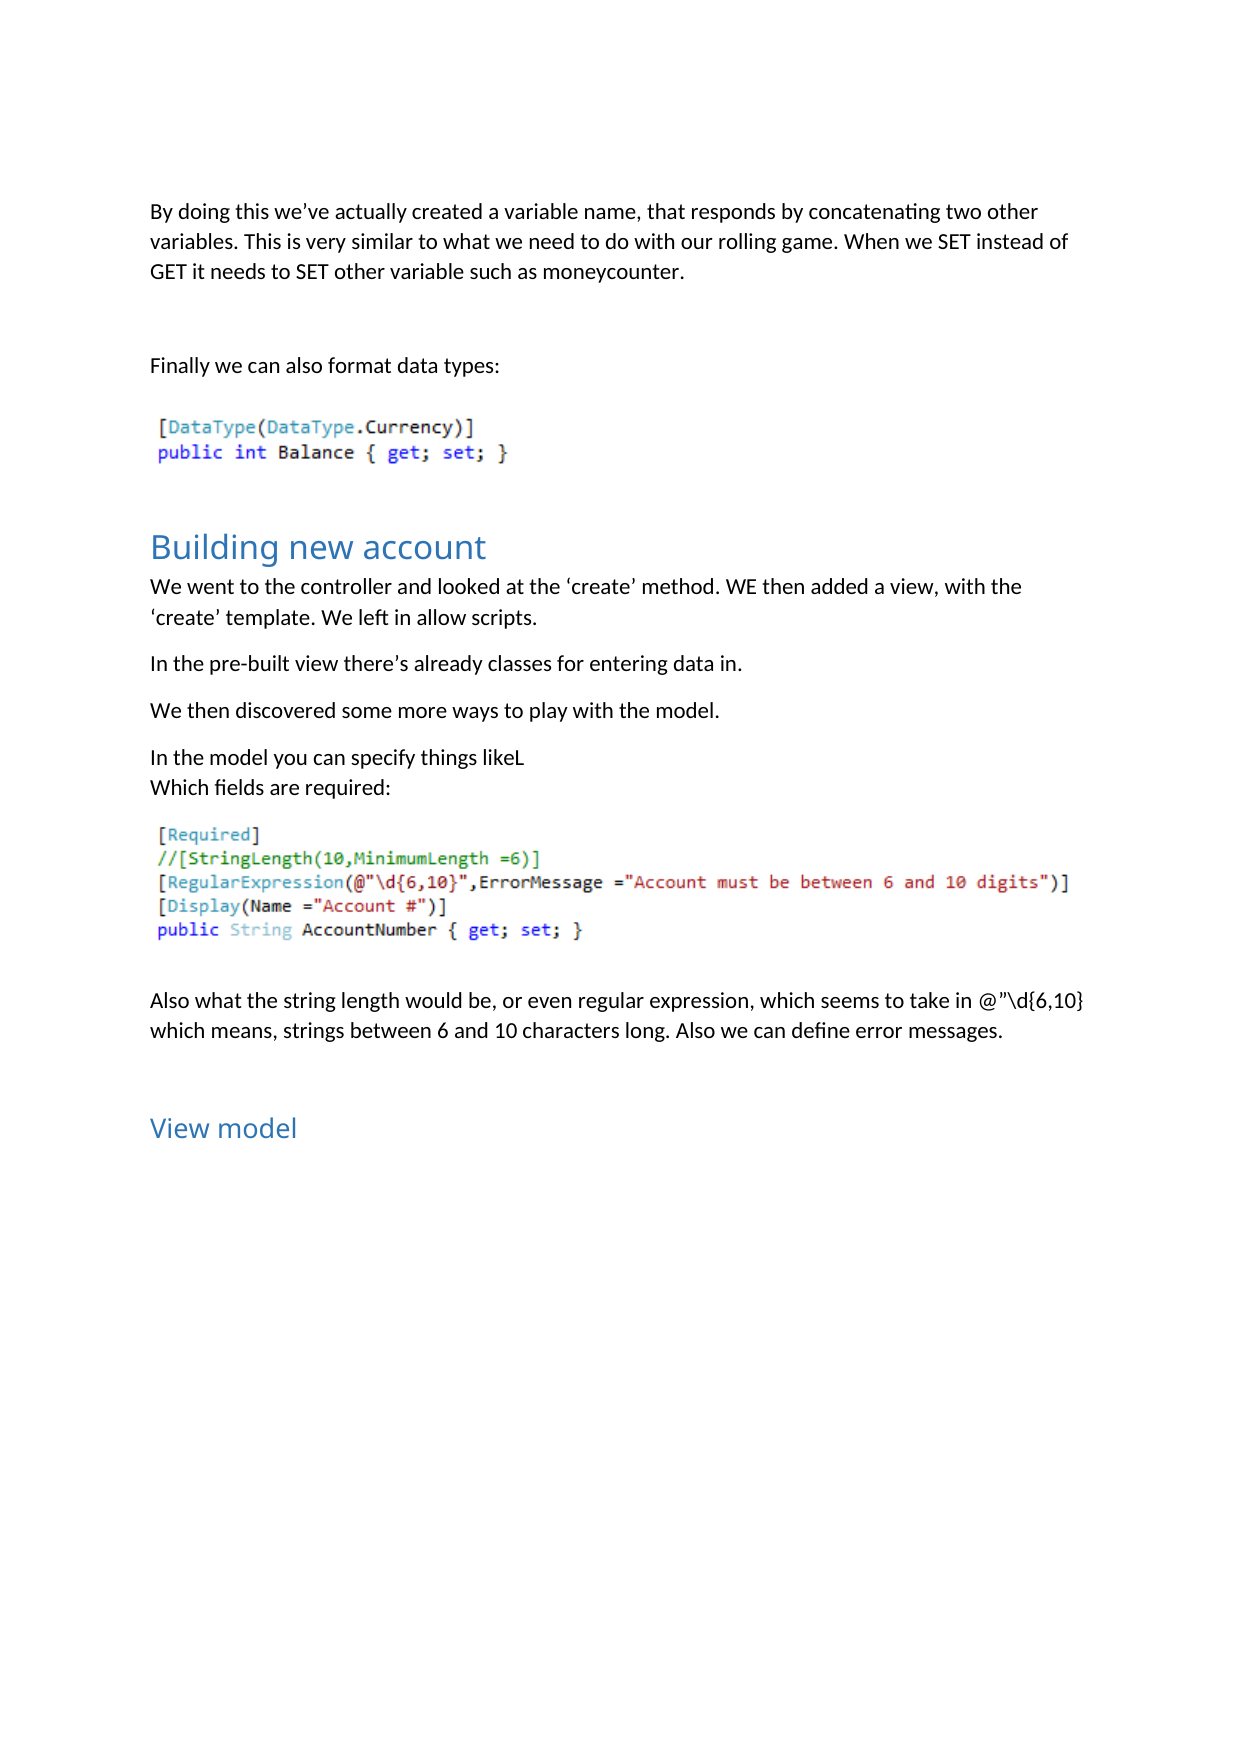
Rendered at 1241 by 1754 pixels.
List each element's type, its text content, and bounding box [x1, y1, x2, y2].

picture [150, 397, 566, 497]
text Finally we can also format data types: [150, 351, 1090, 379]
text By doing this we’ve actually created a variable name, that responds by concatenating two other variables. This is very similar to what we need to do with our rolling game. When we SET instead of GET it needs to SET other variable such as moneycounter. [150, 197, 1090, 285]
picture [150, 820, 1091, 967]
text In the pre-built view there’s already classes for entering data in. [150, 649, 1090, 678]
subtitle View model [150, 1110, 1090, 1147]
text We went to the controller and looked at the ‘create’ method. WE then added a view, with the ‘create’ template. We left in allow scripts. [150, 572, 1090, 631]
text We then discovered some more ways to play with the model. [150, 696, 1090, 724]
subtitle Building new account [150, 523, 1090, 569]
text In the model you can specify things likeL Which fields are required: [150, 743, 1090, 802]
text Also what the string length would be, or even regular expression, which seems to take in @”\d{6,10} which means, strings between 6 and 10 characters long. Also we can define error messages. [150, 986, 1090, 1044]
